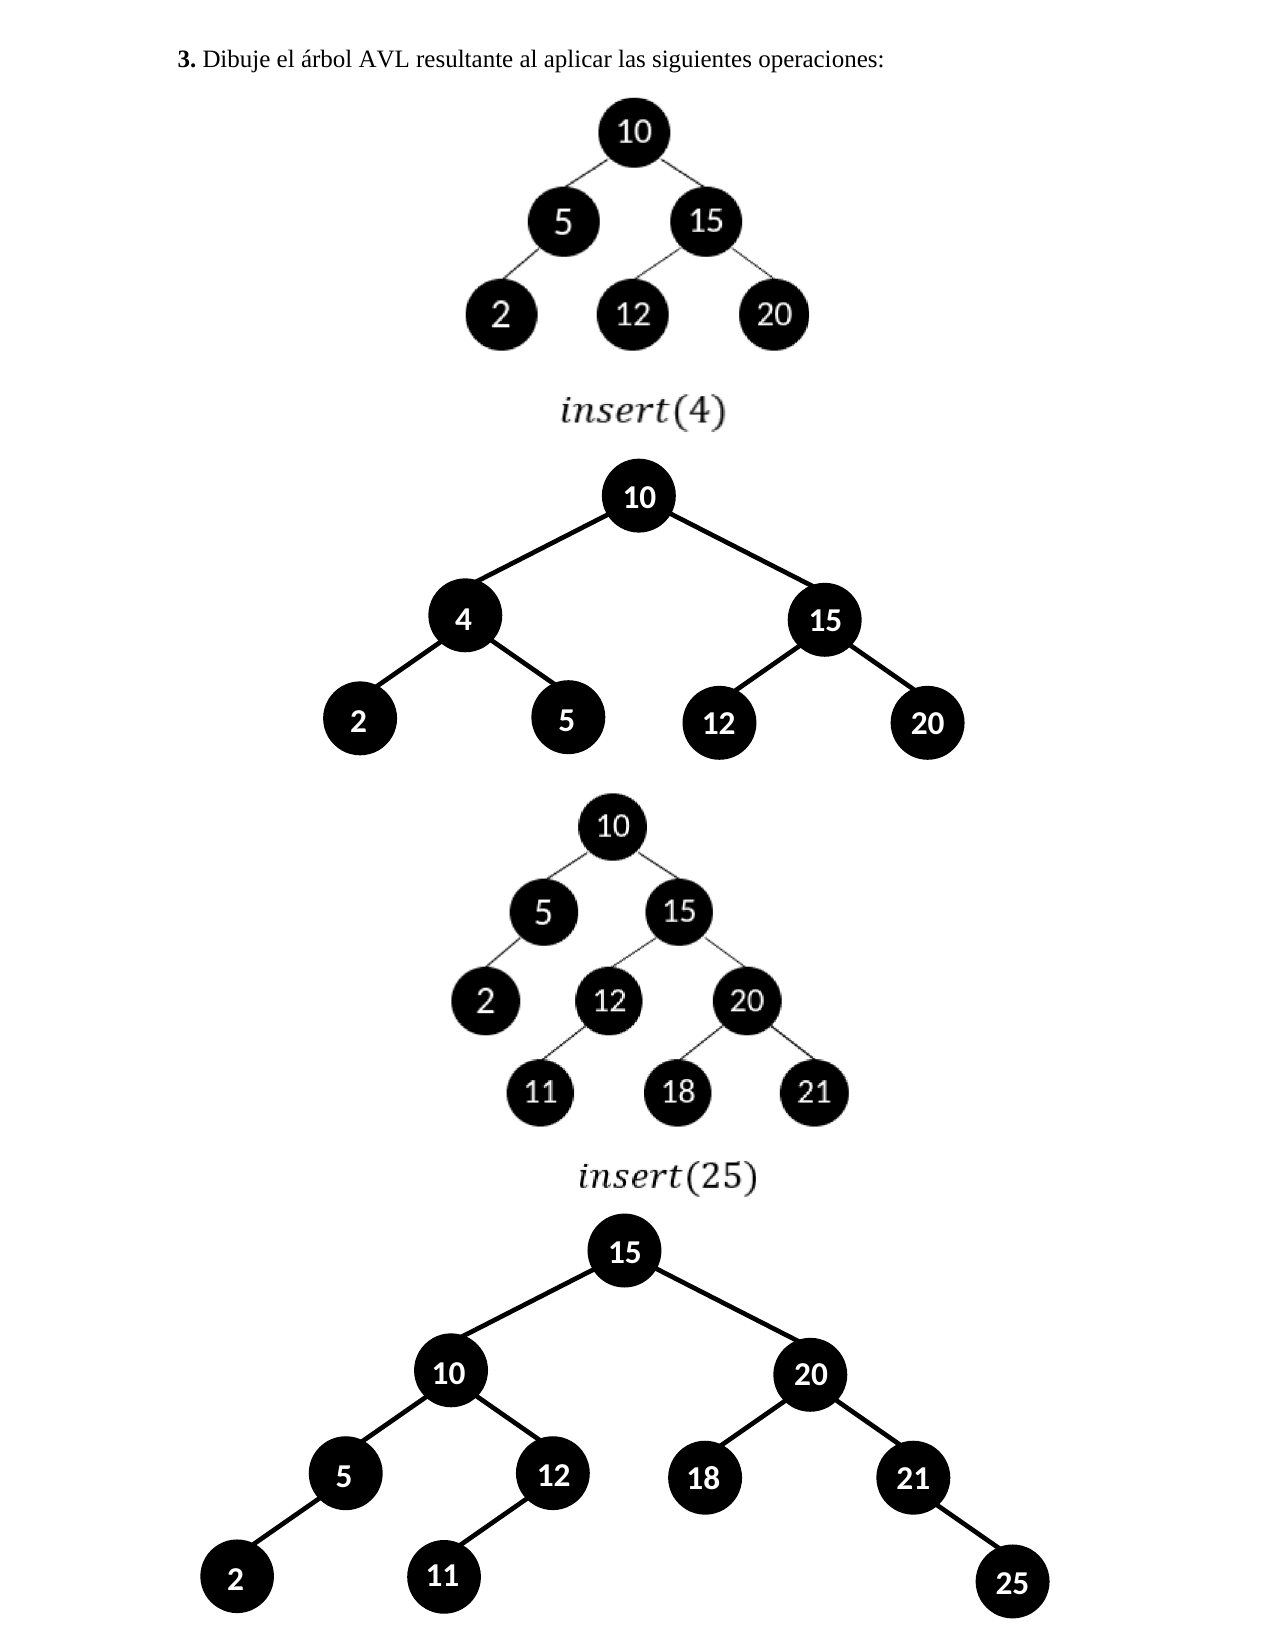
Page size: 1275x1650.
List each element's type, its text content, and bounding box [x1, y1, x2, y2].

text 3. Dibuje el árbol AVL resultante al aplicar las siguientes operaciones: [177, 44, 1098, 73]
picture [434, 91, 841, 440]
picture [432, 785, 854, 1207]
